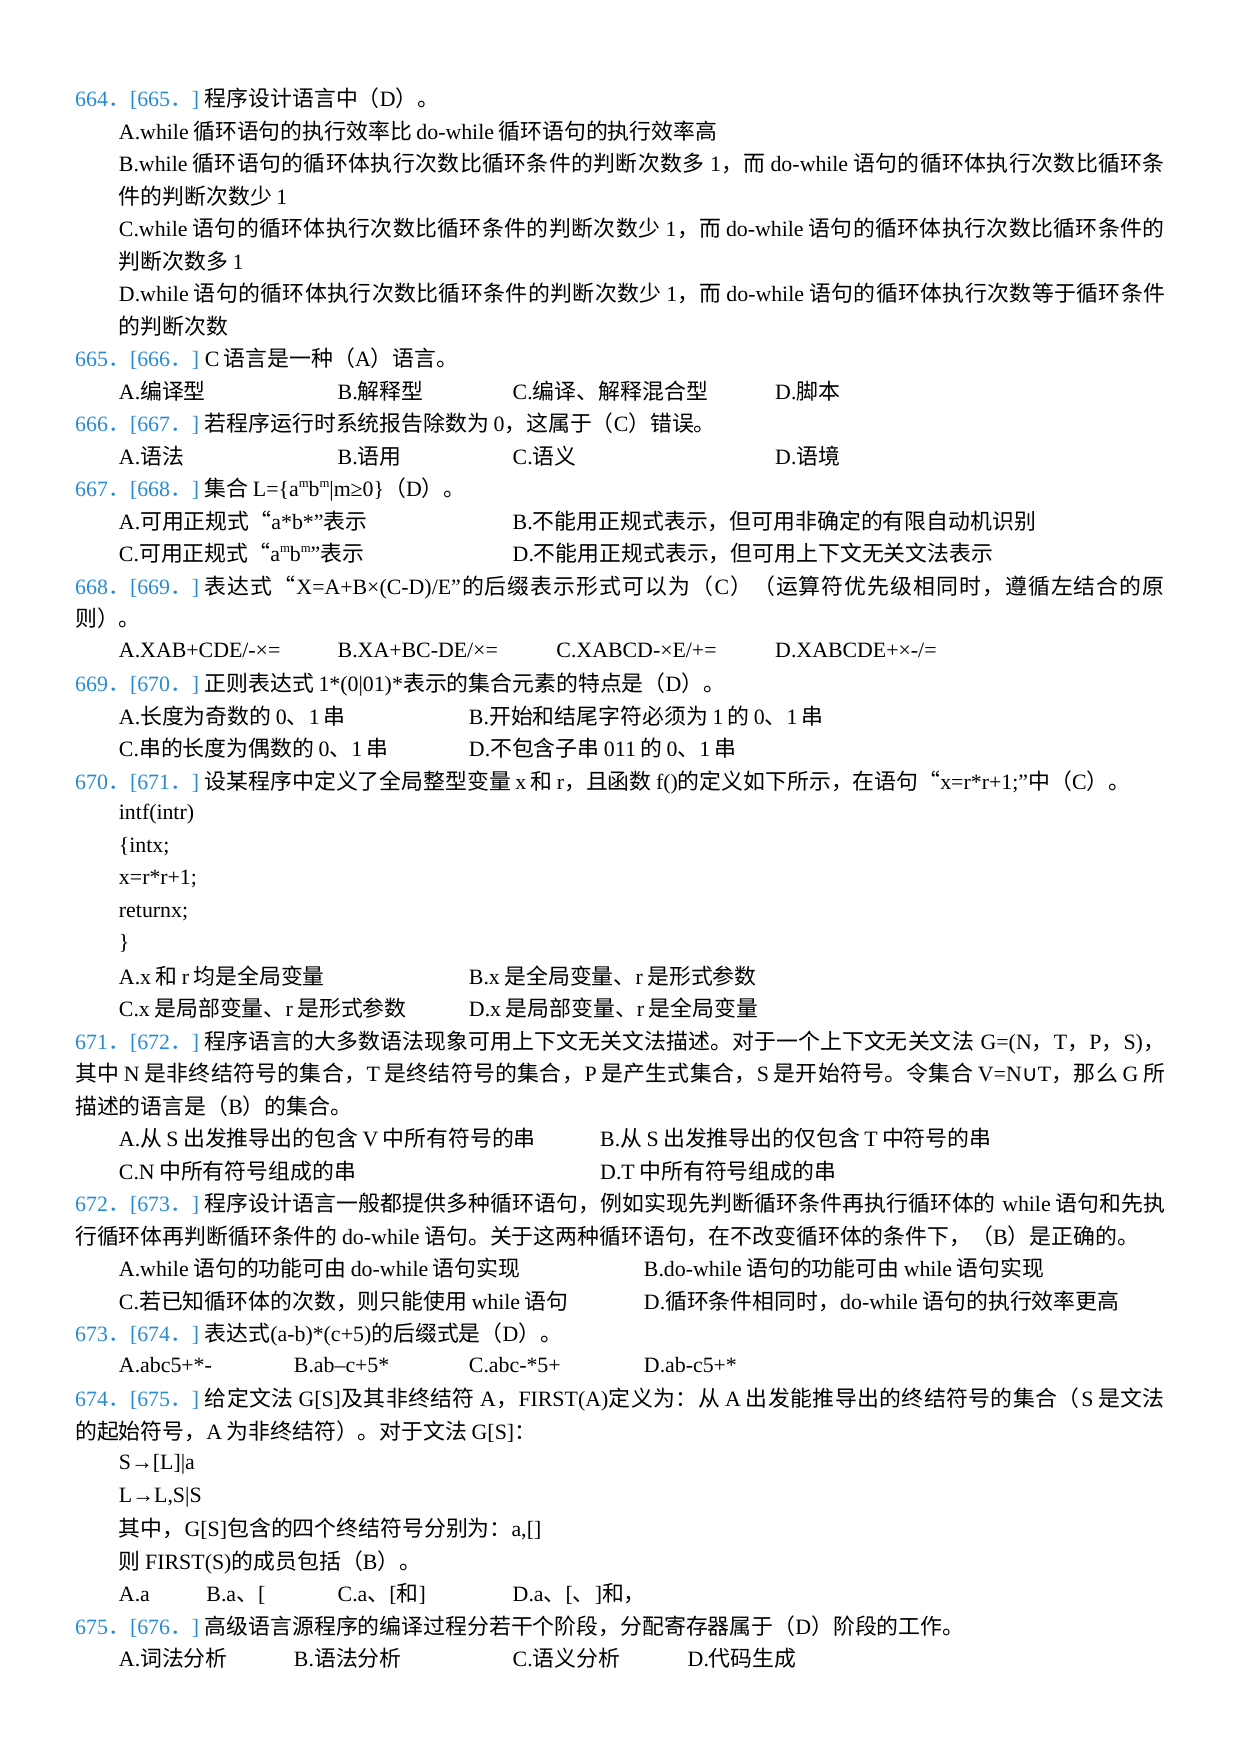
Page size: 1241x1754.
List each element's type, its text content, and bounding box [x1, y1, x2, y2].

list 程序设计语言一般都提供多种循环语句，例如实现先判断循环条件再执行循环体的while语句和先执行循环体再判断循环条件的do-while语句。关于这两种循环语句，在不改变循环体的条件下，（B）是正确的。 [75, 1186, 1165, 1251]
text returnx; [75, 893, 1165, 926]
text C.N中所有符号组成的串 D.T中所有符号组成的串 [75, 1153, 1165, 1186]
text 其中，G[S]包含的四个终结符号分别为：a,[] [75, 1511, 1165, 1543]
text A.编译型 B.解释型 C.编译、解释混合型 D.脚本 [75, 373, 1165, 406]
text C.可用正规式“ambm”表示 D.不能用正规式表示，但可用上下文无关文法表示 [75, 536, 1165, 568]
text A.词法分析 B.语法分析 C.语义分析 D.代码生成 [75, 1641, 1165, 1673]
list 设某程序中定义了全局整型变量x和r，且函数f()的定义如下所示，在语句“x=r*r+1;”中（C）。 [75, 763, 1165, 796]
list 高级语言源程序的编译过程分若干个阶段，分配寄存器属于（D）阶段的工作。 [75, 1608, 1165, 1641]
text A.a B.a、[ C.a、[和] D.a、[、]和， [75, 1576, 1165, 1608]
text A.while循环语句的执行效率比do-while循环语句的执行效率高 [119, 113, 1165, 146]
list 程序设计语言中（D）。 [75, 81, 1165, 113]
list 正则表达式1*(0|01)*表示的集合元素的特点是（D）。 [75, 666, 1165, 698]
text B.while循环语句的循环体执行次数比循环条件的判断次数多1，而do-while语句的循环体执行次数比循环条件的判断次数少1 [119, 146, 1165, 211]
text C.若已知循环体的次数，则只能使用while语句 D.循环条件相同时，do-while语句的执行效率更高 [75, 1283, 1165, 1316]
text 则FIRST(S)的成员包括（B）。 [75, 1543, 1165, 1576]
text A.可用正规式“a*b*”表示 B.不能用正规式表示，但可用非确定的有限自动机识别 [75, 503, 1165, 536]
list 程序语言的大多数语法现象可用上下文无关文法描述。对于一个上下文无关文法G=(N，T，P，S)，其中N是非终结符号的集合，T是终结符号的集合，P是产生式集合，S是开始符号。令集合V=N∪T，那么G所描述的语言是（B）的集合。 [75, 1023, 1165, 1121]
list 给定文法G[S]及其非终结符A，FIRST(A)定义为：从A出发能推导出的终结符号的集合（S是文法的起始符号，A为非终结符）。对于文法G[S]： [75, 1381, 1165, 1446]
list 表达式“X=A+B×(C-D)/E”的后缀表示形式可以为（C）（运算符优先级相同时，遵循左结合的原则）。 [75, 568, 1165, 633]
text {intx; [75, 828, 1165, 861]
list C语言是一种（A）语言。 [75, 341, 1165, 373]
list 集合L={ambm|m≥0}（D）。 [75, 471, 1165, 503]
text intf(intr) [75, 796, 1165, 828]
text S→[L]|a [75, 1446, 1165, 1478]
list 表达式(a-b)*(c+5)的后缀式是（D）。 [75, 1316, 1165, 1348]
text L→L,S|S [75, 1478, 1165, 1511]
text D.while语句的循环体执行次数比循环条件的判断次数少1，而do-while语句的循环体执行次数等于循环条件的判断次数 [119, 276, 1165, 341]
text C.x是局部变量、r是形式参数 D.x是局部变量、r是全局变量 [75, 991, 1165, 1023]
text C.while语句的循环体执行次数比循环条件的判断次数少1，而do-while语句的循环体执行次数比循环条件的判断次数多1 [119, 211, 1165, 276]
list 若程序运行时系统报告除数为0，这属于（C）错误。 [75, 406, 1165, 438]
text x=r*r+1; [75, 861, 1165, 893]
text } [75, 926, 1165, 958]
text A.XAB+CDE/-×= B.XA+BC-DE/×= C.XABCD-×E/+= D.XABCDE+×-/= [75, 633, 1165, 666]
text A.从S出发推导出的包含V中所有符号的串 B.从S出发推导出的仅包含T中符号的串 [75, 1121, 1165, 1153]
text C.串的长度为偶数的0、1串 D.不包含子串011的0、1串 [75, 731, 1165, 763]
text A.语法 B.语用 C.语义 D.语境 [75, 438, 1165, 471]
text A.while语句的功能可由do-while语句实现 B.do-while语句的功能可由while语句实现 [75, 1251, 1165, 1283]
text A.长度为奇数的0、1串 B.开始和结尾字符必须为1的0、1串 [75, 698, 1165, 731]
text A.abc5+*- B.ab–c+5* C.abc-*5+ D.ab-c5+* [75, 1348, 1165, 1381]
text A.x和r均是全局变量 B.x是全局变量、r是形式参数 [75, 958, 1165, 991]
